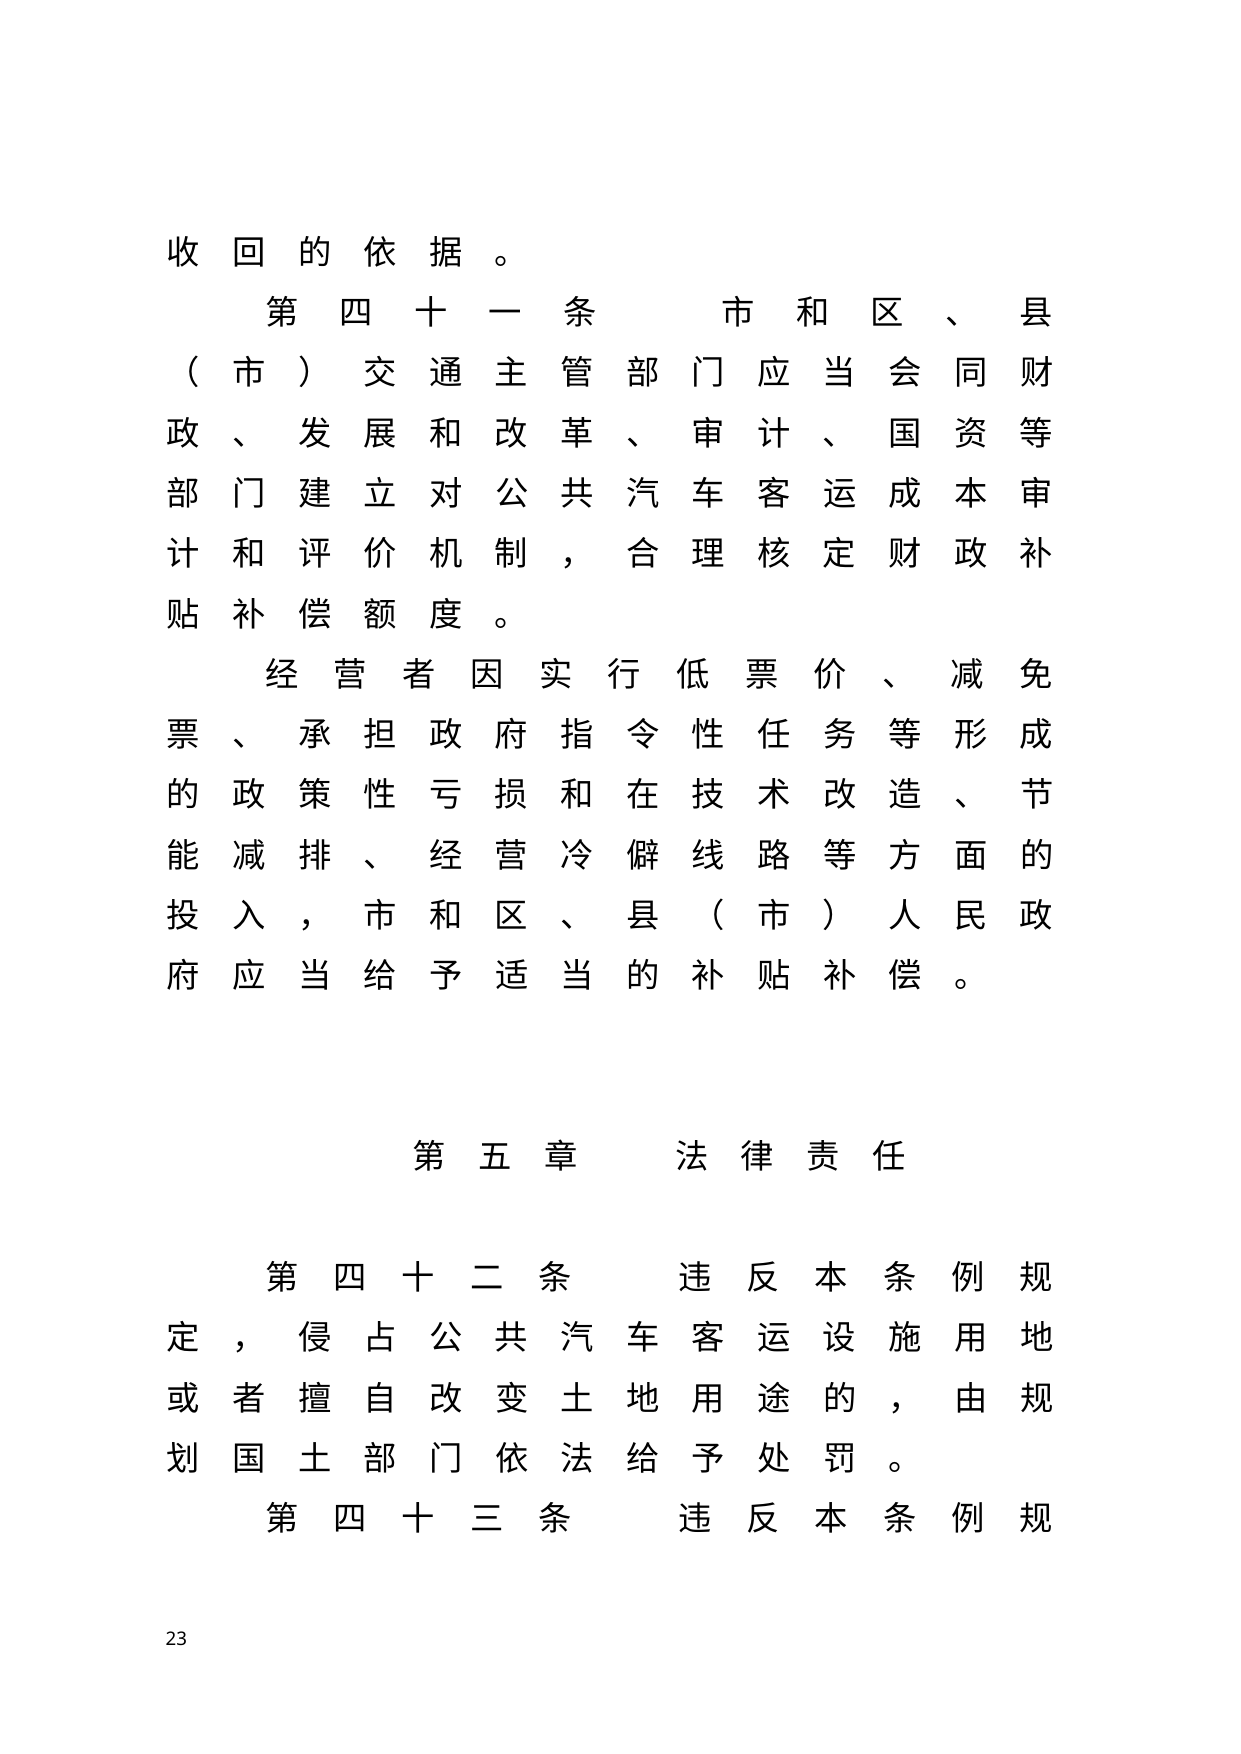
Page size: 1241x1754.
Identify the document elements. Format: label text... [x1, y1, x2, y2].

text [167, 219, 1085, 280]
text 第四十二条 违反本条例规定，侵占公共汽车客运设施用地或者擅自改变土地用途的，由规划国土部门依法给予处罚。 [167, 1245, 1085, 1486]
text 经营者因实行低票价、减免票、承担政府指令性任务等形成的政策性亏损和在技术改造、节能减排、经营冷僻线路等方面的投入，市和区、县（市）人民政府应当给予适当的补贴补偿。 [167, 642, 1085, 1003]
text 第四十一条 市和区、县（市）交通主管部门应当会同财政、发展和改革、审计、国资等部门建立对公共汽车客运成本审计和评价机制，合理核定财政补贴补偿额度。 [167, 280, 1085, 642]
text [167, 1486, 1085, 1546]
text 第五章 法律责任 [167, 1124, 1085, 1184]
